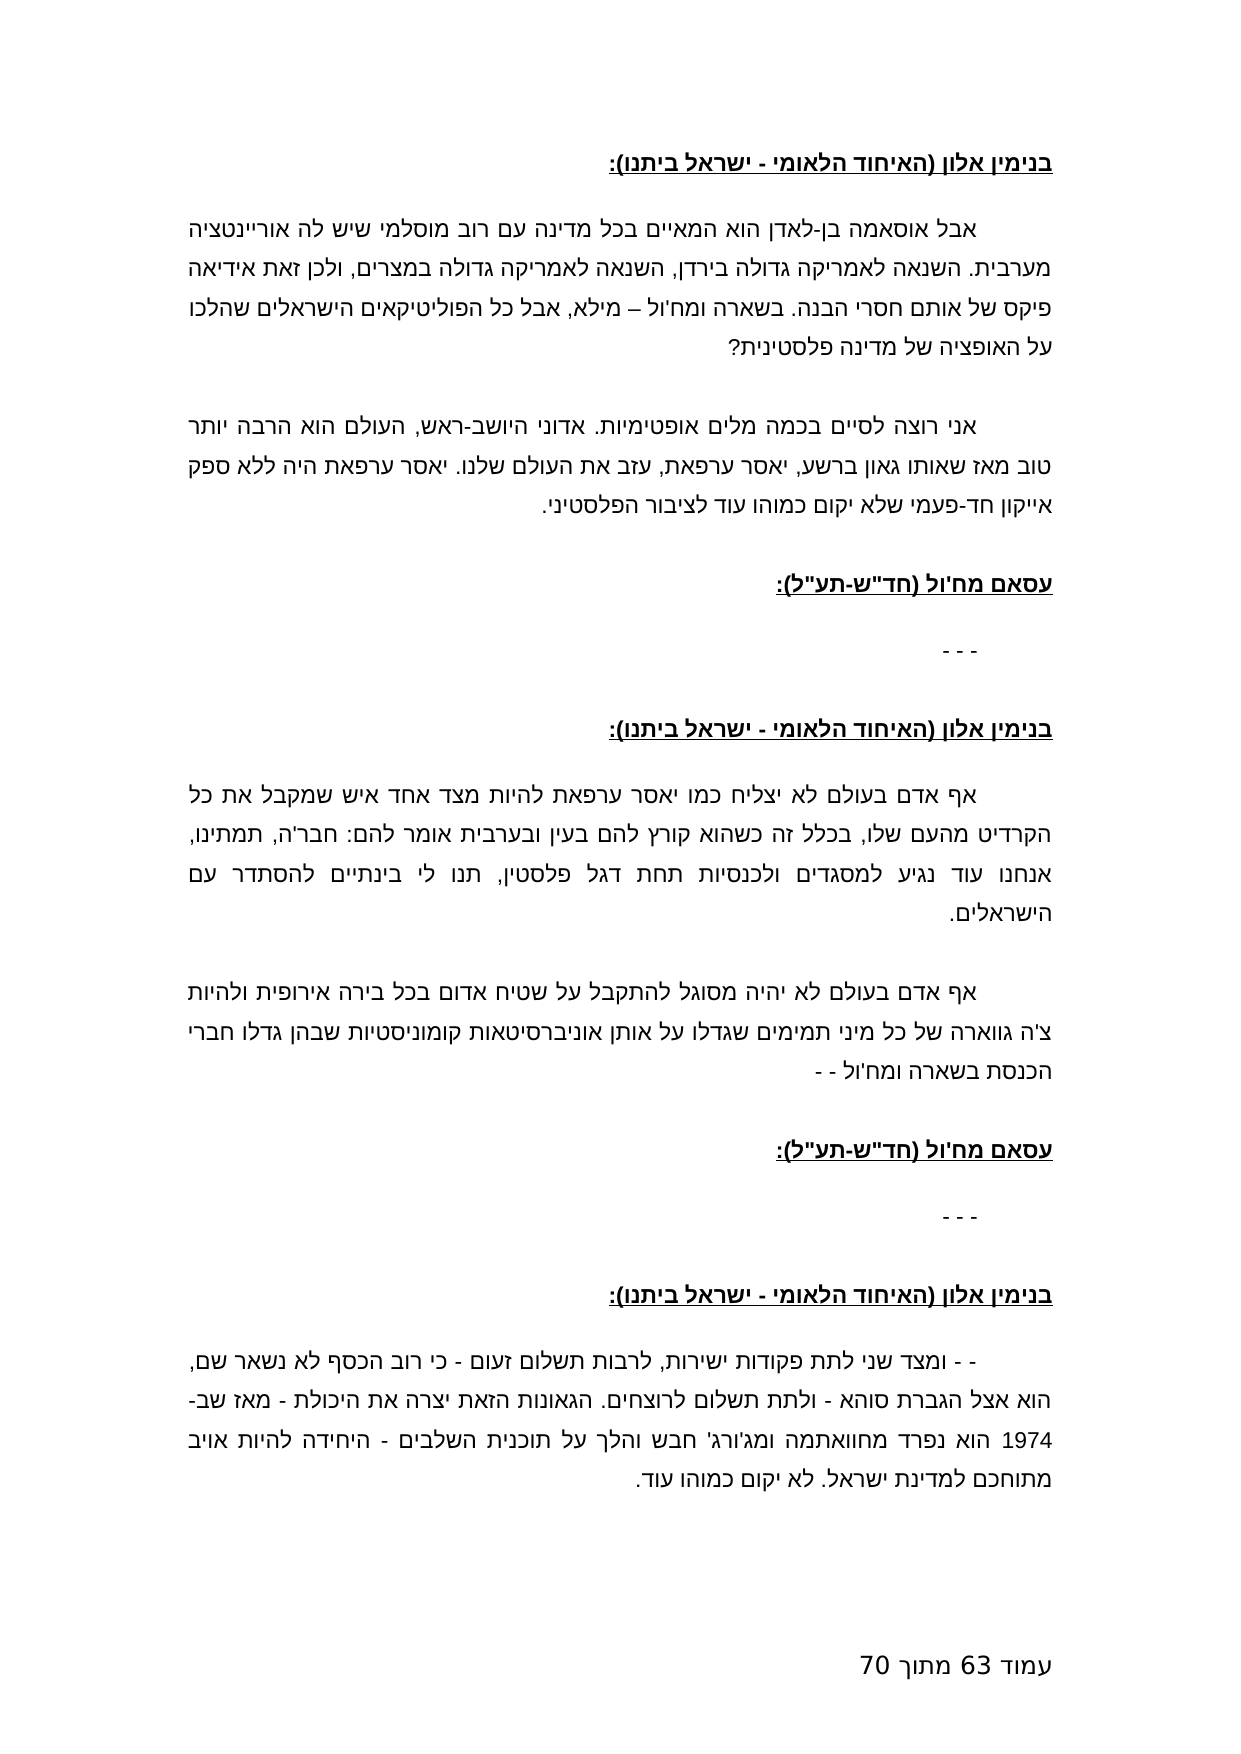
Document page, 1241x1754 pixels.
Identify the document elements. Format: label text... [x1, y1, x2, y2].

text - - - [187, 1203, 978, 1229]
text בנימין אלון (האיחוד הלאומי - ישראל ביתנו): [187, 716, 1053, 742]
text עסאם מח'ול (חד"ש-תע"ל): [187, 571, 1053, 597]
text אני רוצה לסיים בכמה מלים אופטימיות. אדוני היושב-ראש, העולם הוא הרבה יותר טוב מאז שאותו גאון ברשע, יאסר ערפאת, עזב את העולם שלנו. יאסר ערפאת היה ללא ספק אייקון חד-פעמי שלא יקום כמוהו עוד לציבור הפלסטיני. [187, 413, 1053, 518]
text עסאם מח'ול (חד"ש-תע"ל): [187, 1137, 1053, 1163]
text בנימין אלון (האיחוד הלאומי - ישראל ביתנו): [187, 1282, 1053, 1308]
text אבל אוסאמה בן-לאדן הוא המאיים בכל מדינה עם רוב מוסלמי שיש לה אוריינטציה מערבית. השנאה לאמריקה גדולה בירדן, השנאה לאמריקה גדולה במצרים, ולכן זאת אידיאה פיקס של אותם חסרי הבנה. בשארה ומח'ול – מילא, אבל כל הפוליטיקאים הישראלים שהלכו על האופציה של מדינה פלסטינית? [187, 216, 1053, 361]
text - - ומצד שני לתת פקודות ישירות, לרבות תשלום זעום - כי רוב הכסף לא נשאר שם, הוא אצל הגברת סוהא - ולתת תשלום לרוצחים. הגאונות הזאת יצרה את היכולת - מאז שב-1974 הוא נפרד מחוואתמה ומג'ורג' חבש והלך על תוכנית השלבים - היחידה להיות אויב מתוחכם למדינת ישראל. לא יקום כמוהו עוד. [187, 1348, 1053, 1492]
text אף אדם בעולם לא יצליח כמו יאסר ערפאת להיות מצד אחד איש שמקבל את כל הקרדיט מהעם שלו, בכלל זה כשהוא קורץ להם בעין ובערבית אומר להם: חבר'ה, תמתינו, אנחנו עוד נגיע למסגדים ולכנסיות תחת דגל פלסטין, תנו לי בינתיים להסתדר עם הישראלים. [187, 782, 1053, 927]
text אף אדם בעולם לא יהיה מסוגל להתקבל על שטיח אדום בכל בירה אירופית ולהיות צ'ה גווארה של כל מיני תמימים שגדלו על אותן אוניברסיטאות קומוניסטיות שבהן גדלו חברי הכנסת בשארה ומח'ול - - [187, 979, 1053, 1084]
text - - - [187, 637, 1053, 663]
text בנימין אלון (האיחוד הלאומי - ישראל ביתנו): [187, 150, 1053, 176]
